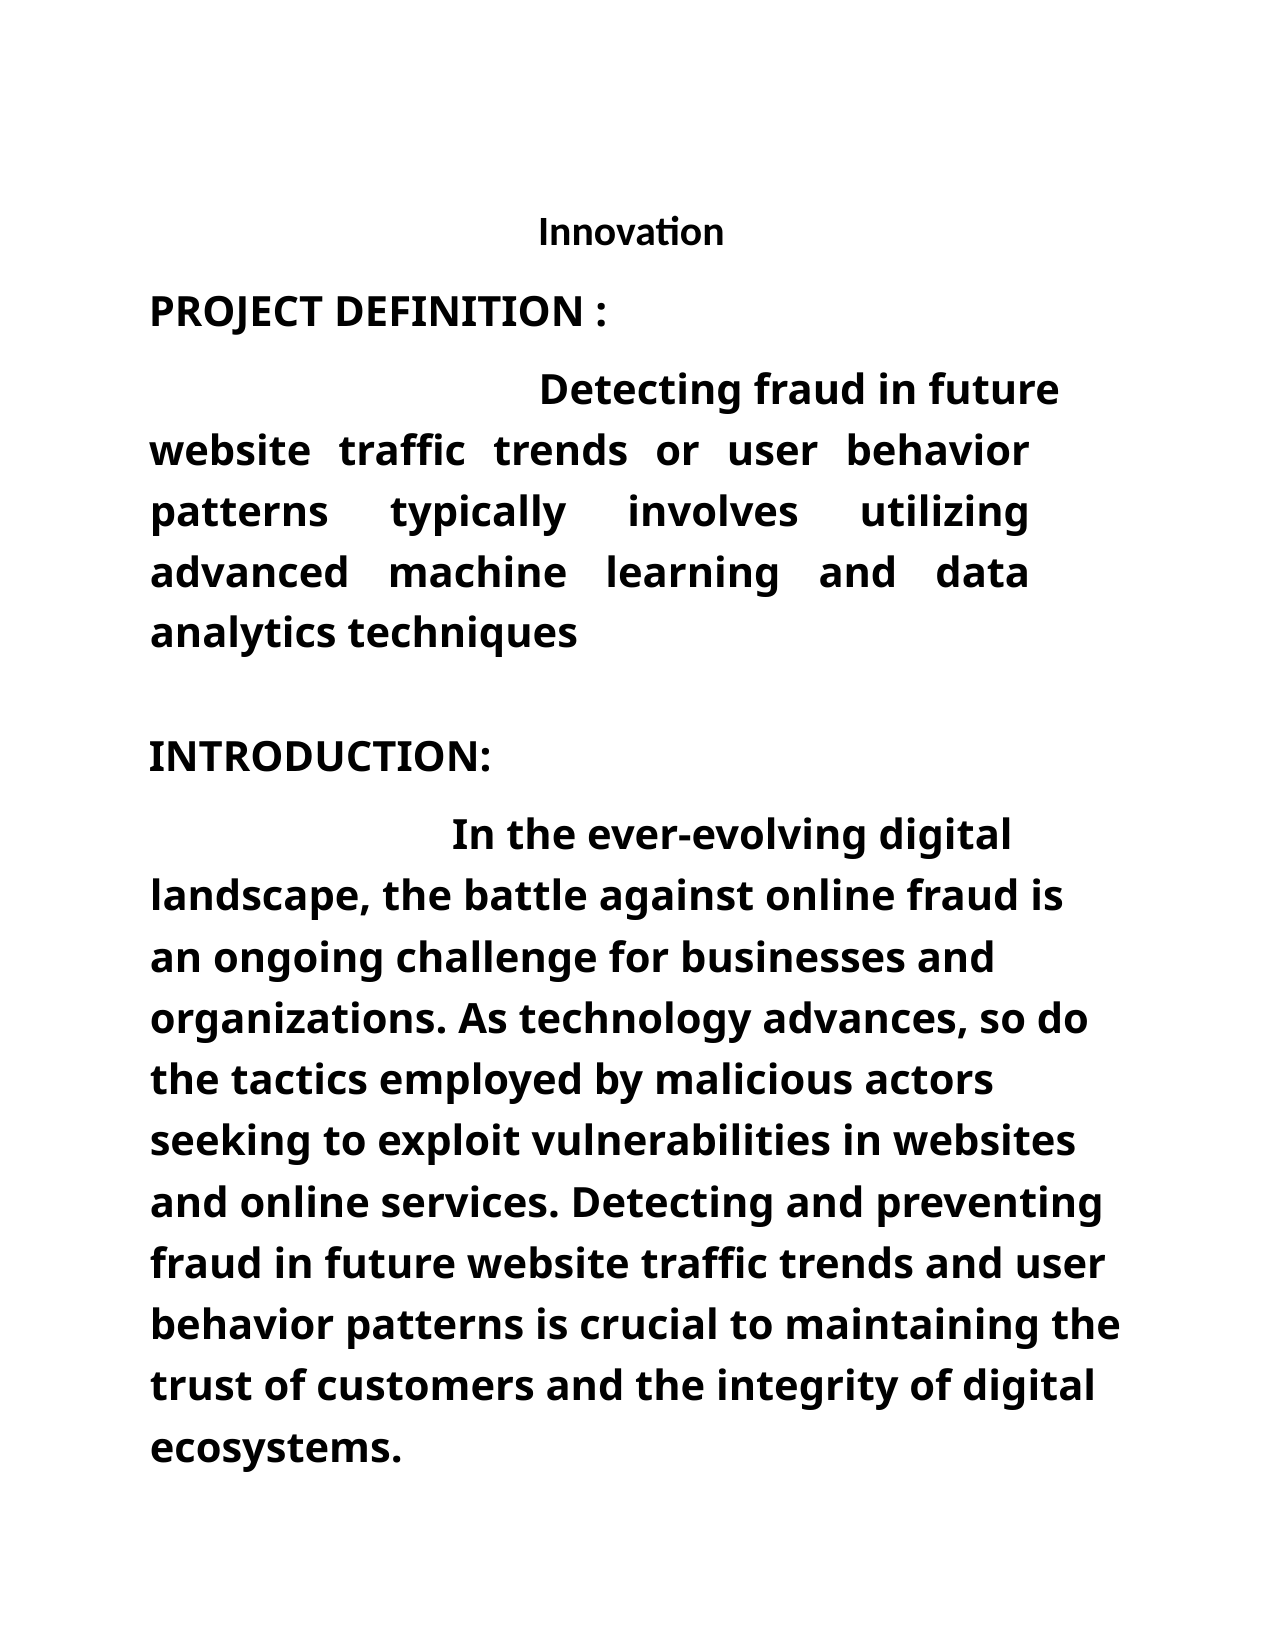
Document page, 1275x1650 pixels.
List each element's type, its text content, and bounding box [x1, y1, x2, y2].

text Detecting fraud in future [148, 359, 1123, 416]
text website traffic trends or user behavior patterns typically involves utilizing advanced machine learning and data analytics techniques [148, 421, 1031, 660]
text INTRODUCTION: [148, 727, 1123, 784]
text Innovation [225, 205, 748, 256]
text PROJECT DEFINITION : [148, 282, 1123, 338]
text In the ever-evolving digital landscape, the battle against online fraud is an ongoing challenge for businesses and organizations. As technology advances, so do the tactics employed by malicious actors seeking to exploit vulnerabilities in websites and online services. Detecting and preventing fraud in future website traffic trends and user behavior patterns is crucial to maintaining the trust of customers and the integrity of digital ecosystems. [148, 805, 1123, 1474]
